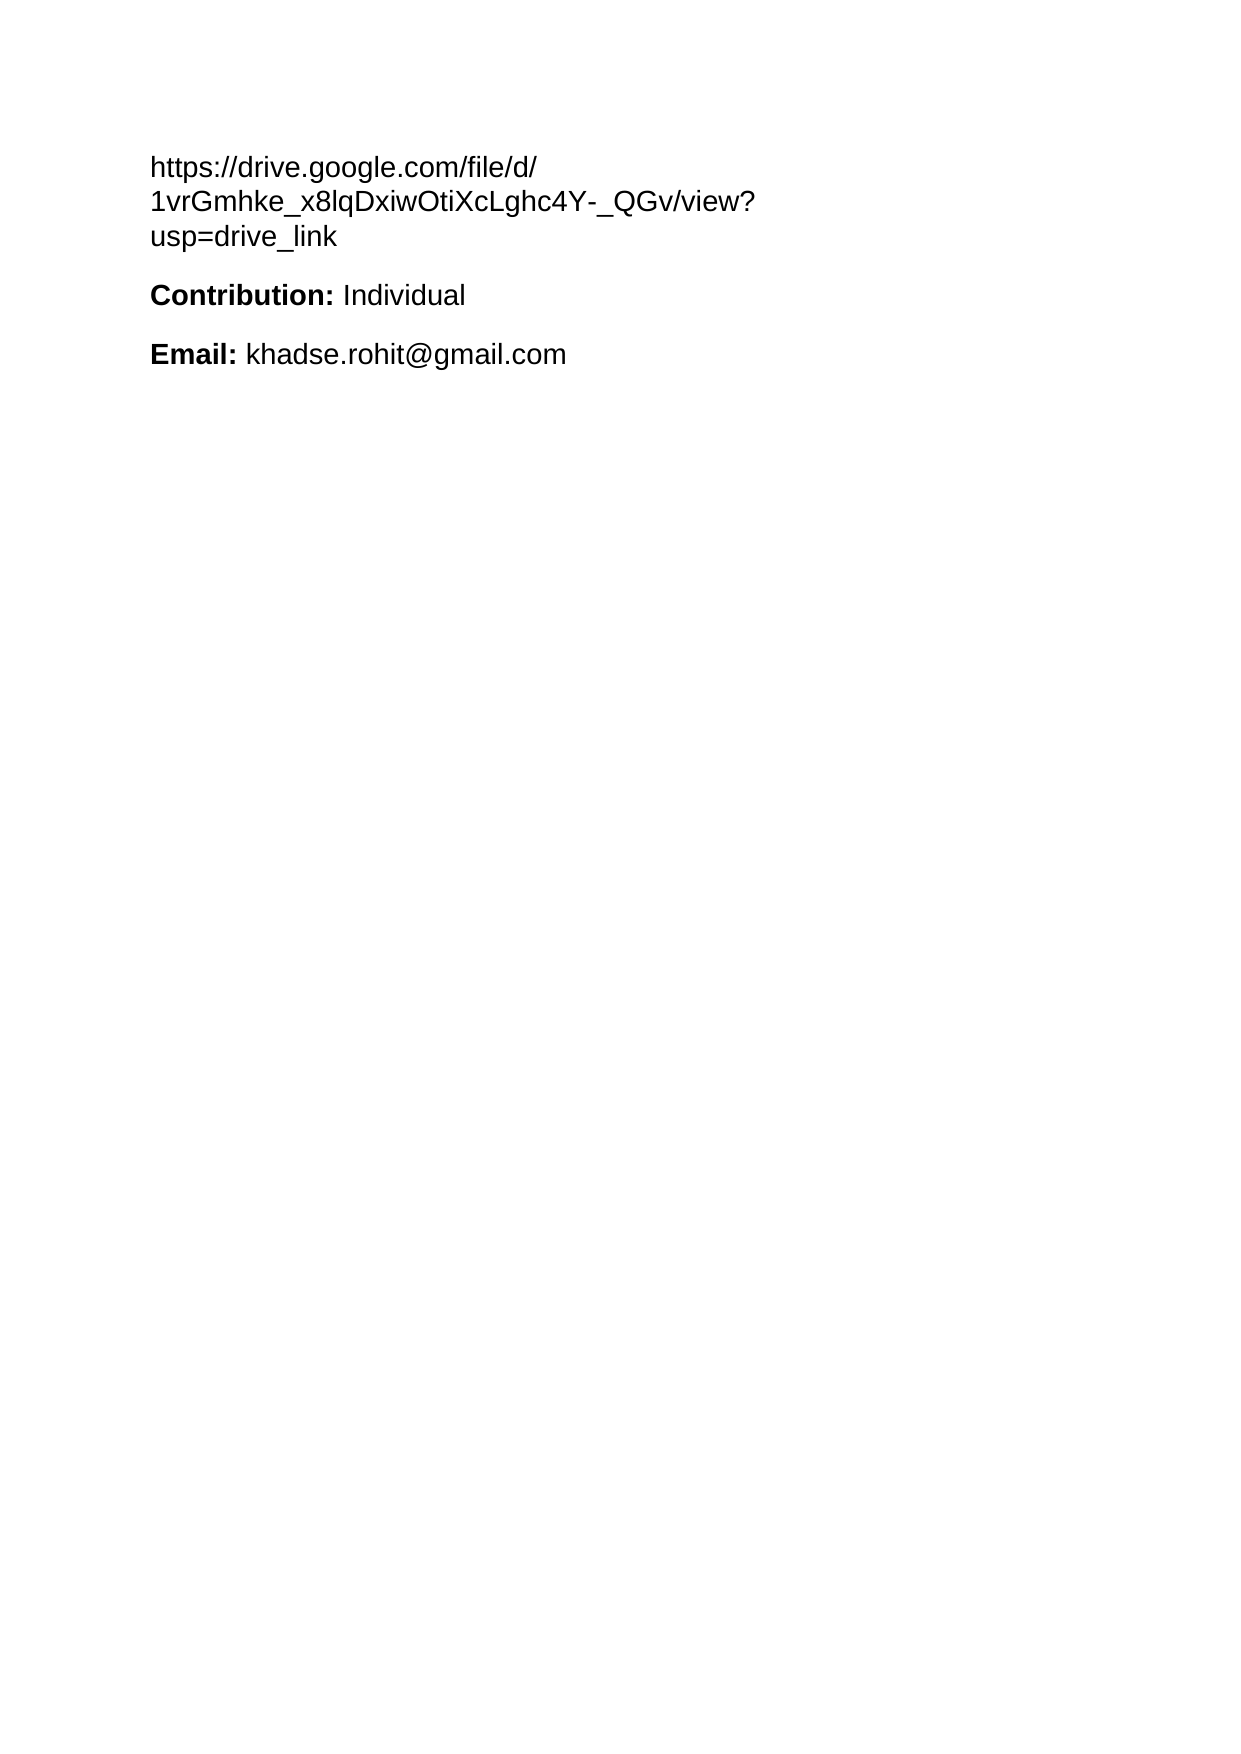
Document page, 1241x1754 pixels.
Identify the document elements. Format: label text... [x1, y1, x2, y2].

text https://drive.google.com/file/d/1vrGmhke_x8lqDxiwOtiXcLghc4Y-_QGv/view?usp=drive_link [150, 150, 771, 252]
text Email: khadse.rohit@gmail.com [150, 337, 1090, 371]
text Contribution: Individual [150, 278, 1090, 312]
